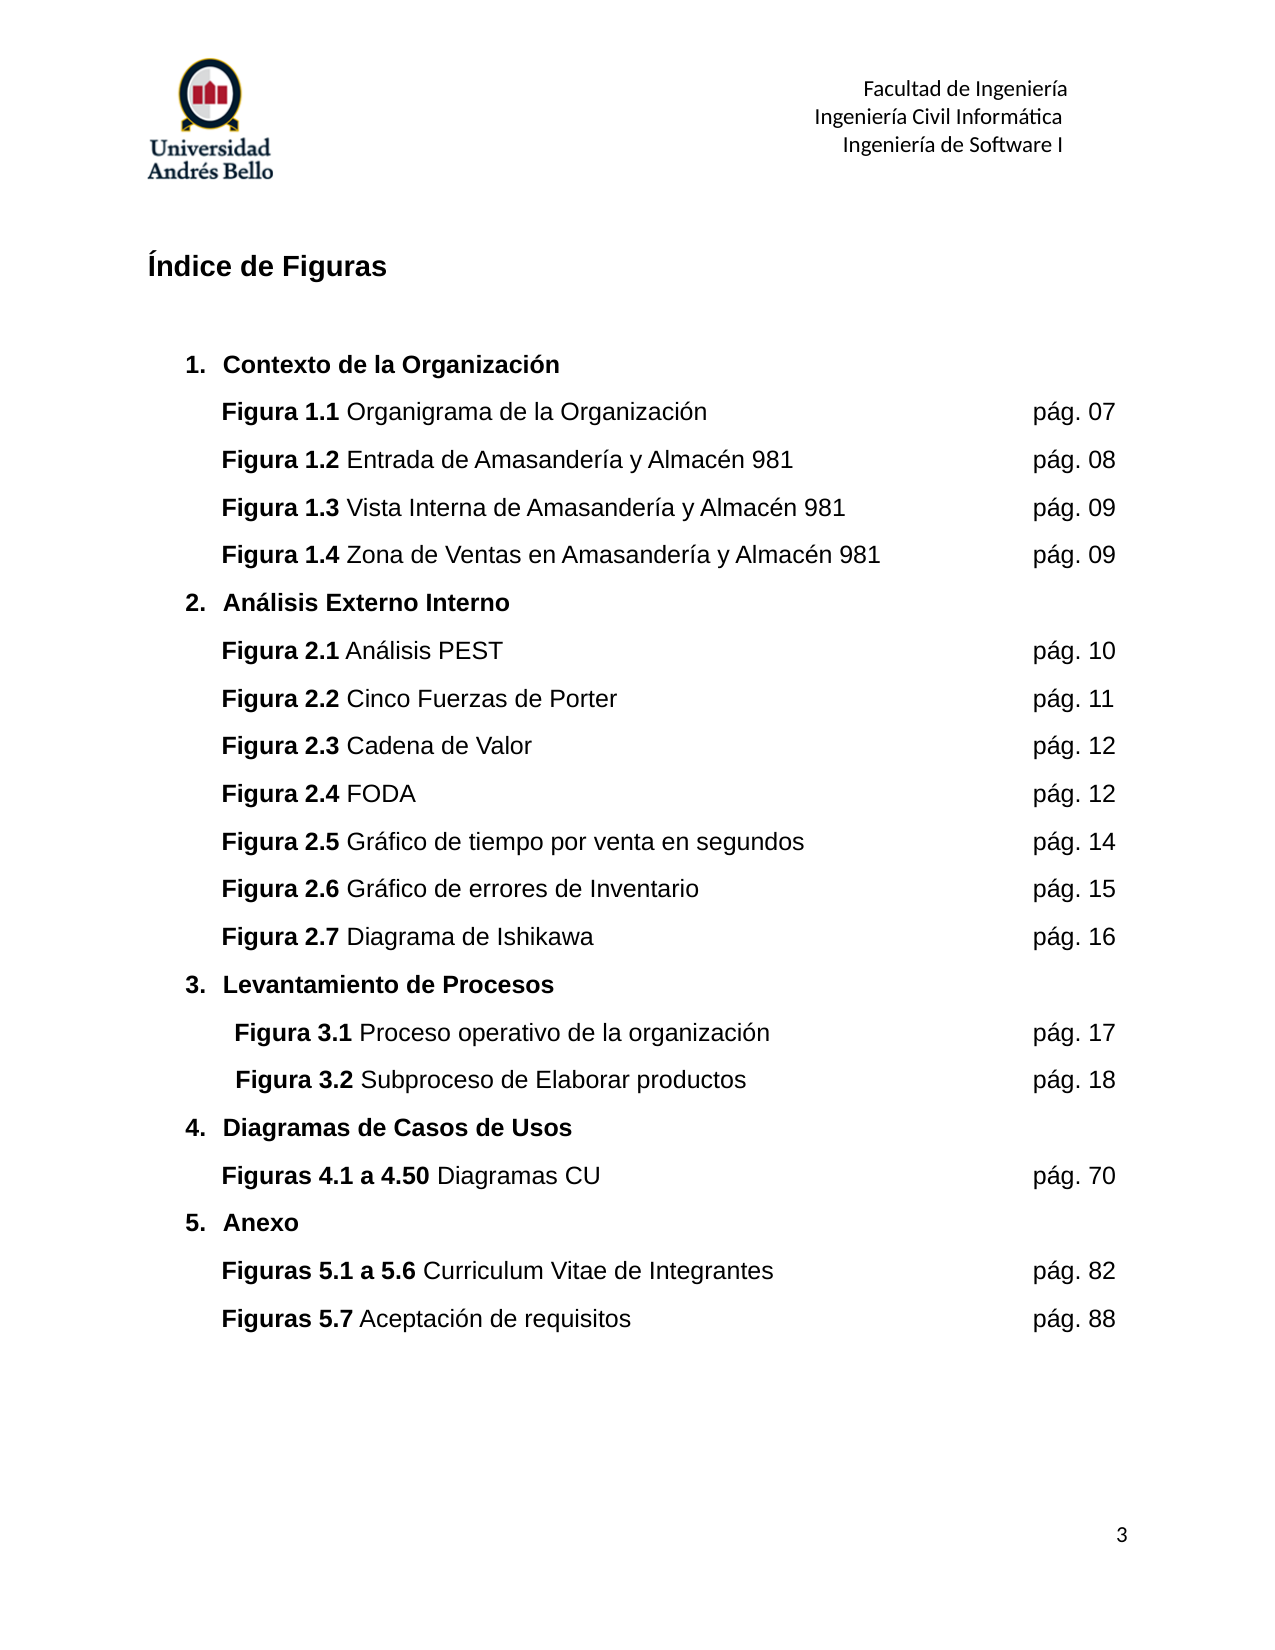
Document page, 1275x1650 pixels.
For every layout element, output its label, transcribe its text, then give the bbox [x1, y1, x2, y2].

text Figura 2.5 Gráfico de tiempo por venta en segundos pág. 14 [185, 827, 1127, 856]
list Diagramas de Casos de Usos [185, 1113, 1127, 1142]
text Figura 3.1 Proceso operativo de la organización pág. 17 [185, 1018, 1127, 1046]
text Figura 1.3 Vista Interna de Amasandería y Almacén 981 pág. 09 [185, 493, 1127, 522]
list Levantamiento de Procesos [185, 970, 1127, 999]
text Figuras 4.1 a 4.50 Diagramas CU pág. 70 [185, 1161, 1127, 1189]
text Figuras 5.7 Aceptación de requisitos pág. 88 [185, 1304, 1127, 1333]
text Índice de Figuras [148, 249, 1127, 283]
text Figura 2.1 Análisis PEST pág. 10 [185, 636, 1127, 665]
text Figura 1.2 Entrada de Amasandería y Almacén 981 pág. 08 [185, 445, 1127, 474]
text Figura 1.4 Zona de Ventas en Amasandería y Almacén 981 pág. 09 [185, 541, 1127, 569]
text Figura 2.6 Gráfico de errores de Inventario pág. 15 [185, 874, 1127, 903]
list Análisis Externo Interno [185, 588, 1127, 617]
list Anexo [185, 1208, 1127, 1237]
text Figura 2.4 FODA pág. 12 [185, 779, 1127, 808]
text Figuras 5.1 a 5.6 Curriculum Vitae de Integrantes pág. 82 [185, 1256, 1127, 1285]
text Figura 3.2 Subproceso de Elaborar productos pág. 18 [185, 1065, 1127, 1094]
text Figura 2.2 Cinco Fuerzas de Porter pág. 11 [185, 684, 1127, 712]
picture [147, 57, 274, 181]
text Figura 1.1 Organigrama de la Organización pág. 07 [185, 397, 1127, 426]
text Figura 2.7 Diagrama de Ishikawa pág. 16 [185, 922, 1127, 951]
list Contexto de la Organización [185, 350, 1127, 378]
text Figura 2.3 Cadena de Valor pág. 12 [185, 731, 1127, 760]
